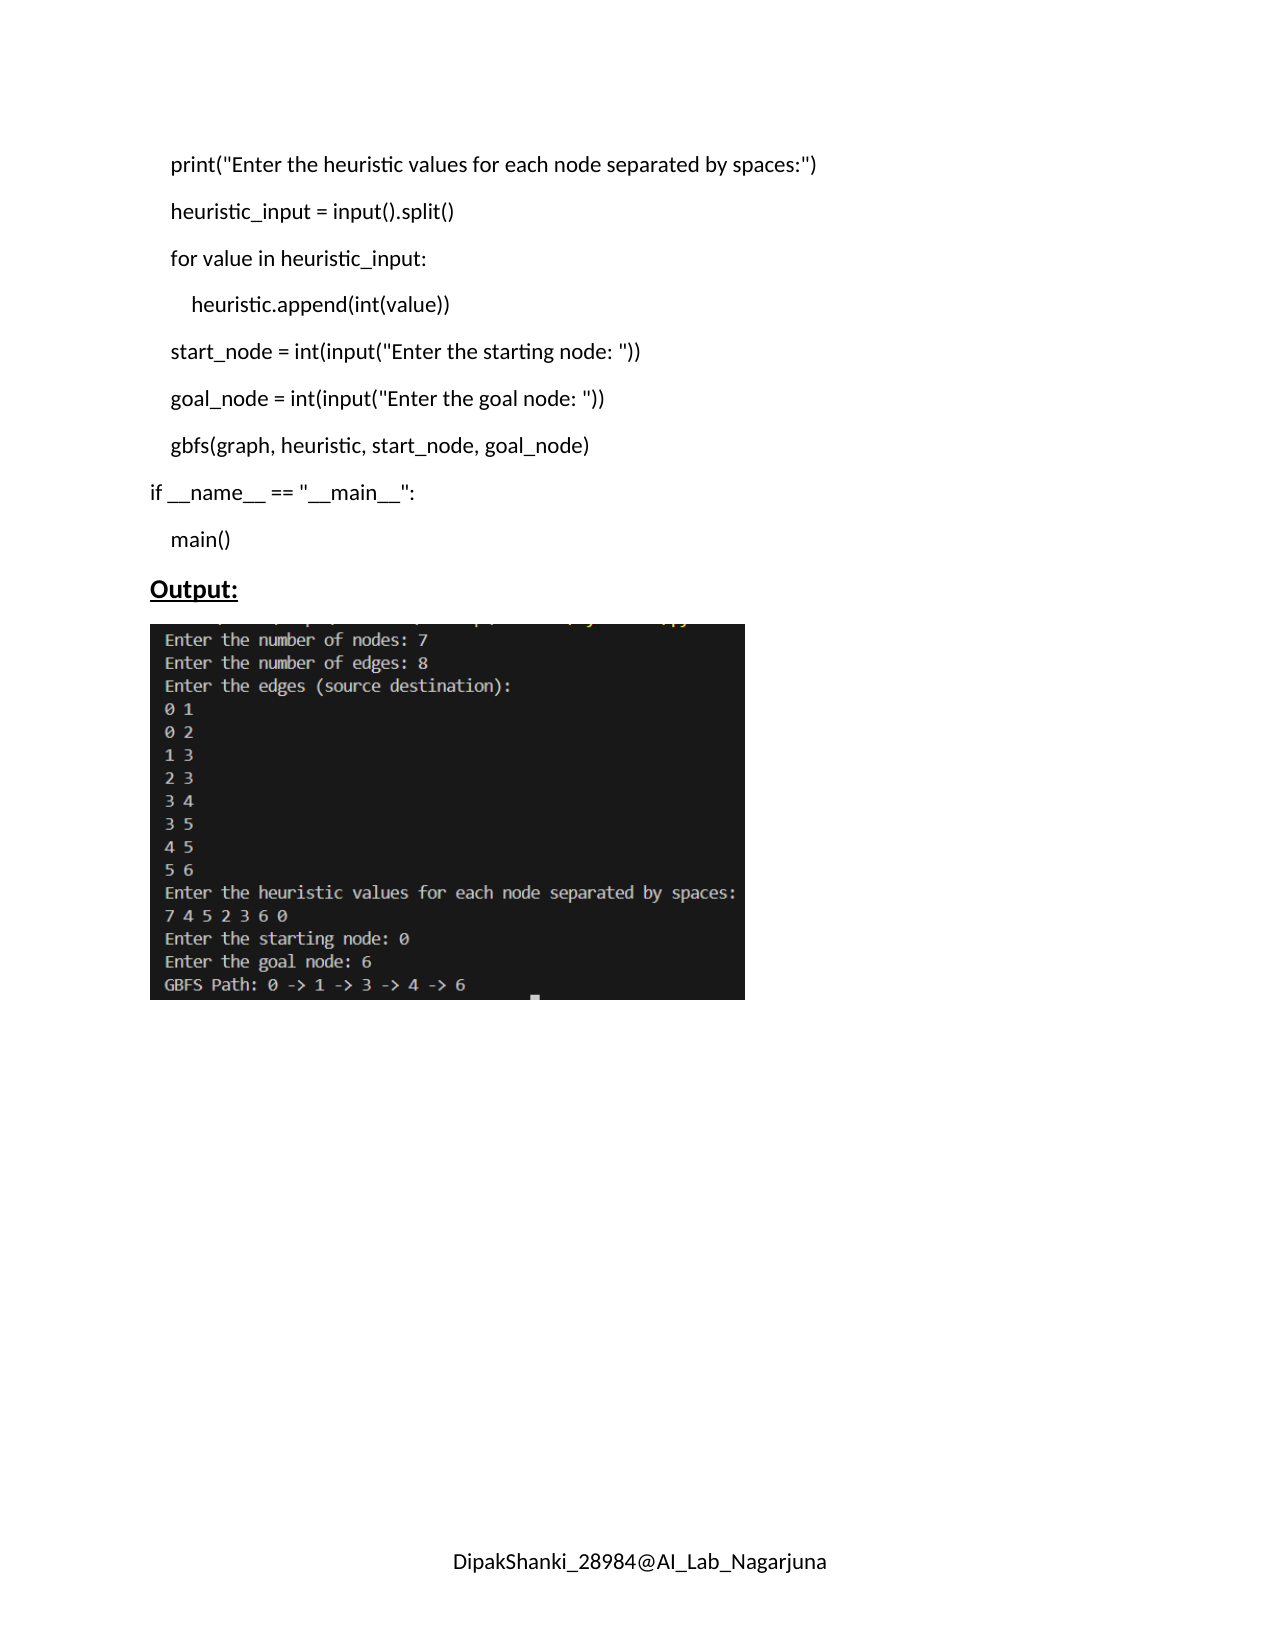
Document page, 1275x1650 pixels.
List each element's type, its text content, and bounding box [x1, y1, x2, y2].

picture [150, 624, 745, 1000]
text heuristic_input = input().split() [150, 197, 1125, 225]
text goal_node = int(input("Enter the goal node: ")) [150, 384, 1125, 412]
text main() [150, 525, 1125, 553]
text gbfs(graph, heuristic, start_node, goal_node) [150, 431, 1125, 459]
text for value in heuristic_input: [150, 244, 1125, 272]
text if __name__ == "__main__": [150, 478, 1125, 506]
text start_node = int(input("Enter the starting node: ")) [150, 337, 1125, 366]
text heuristic.append(int(value)) [150, 291, 1125, 319]
text Output: [150, 572, 1125, 605]
text print("Enter the heuristic values for each node separated by spaces:") [150, 150, 1125, 178]
